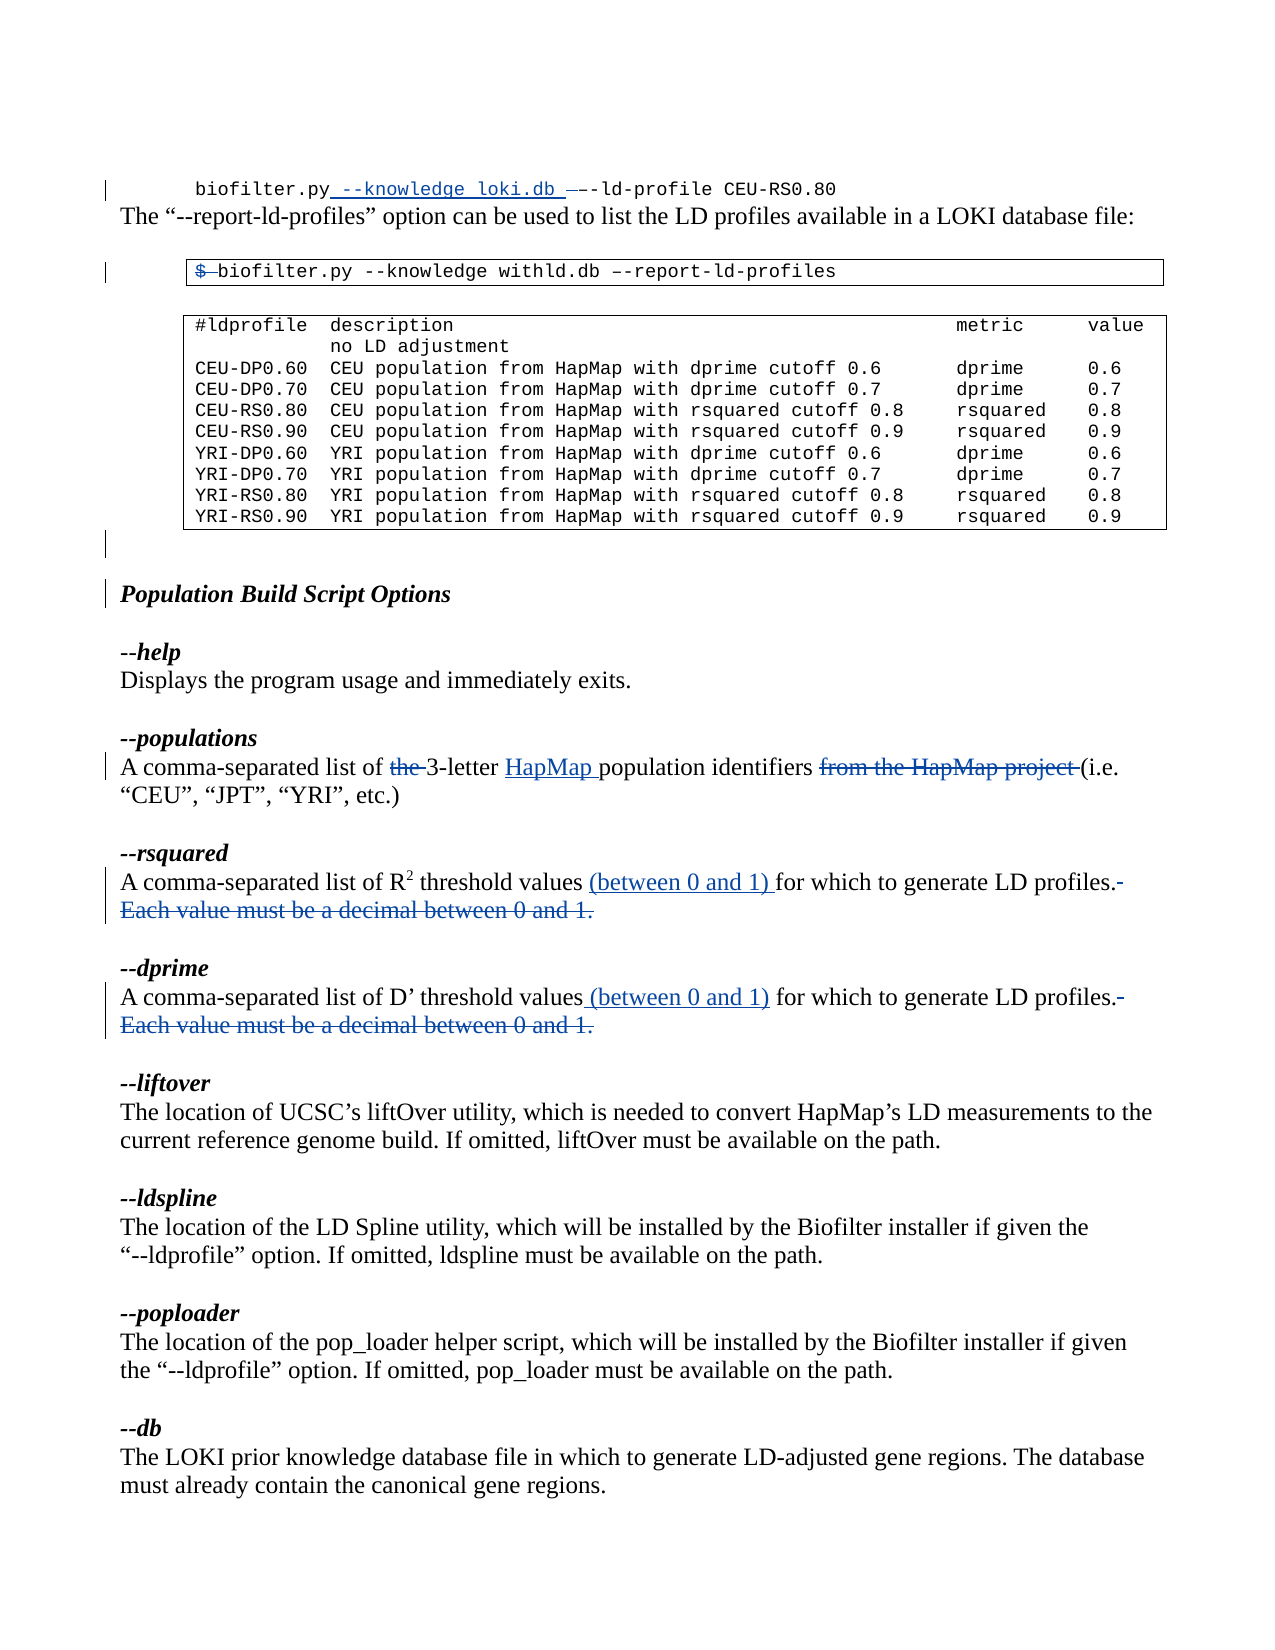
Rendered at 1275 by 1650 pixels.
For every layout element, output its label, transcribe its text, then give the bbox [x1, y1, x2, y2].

text The location of the LD Spline utility, which will be installed by the Biofilter installer if given the “--ldprofile” option. If omitted, ldspline must be available on the path. [120, 1212, 1155, 1269]
table_header metric dprime dprime rsquared rsquared dprime dprime rsquared rsquared [945, 316, 1076, 528]
text --help [120, 637, 1155, 665]
subtitle Population Build Script Options [120, 579, 1155, 608]
text A comma-separated list of 3-letter population identifiers (i.e. “CEU”, “JPT”, “YRI”, etc.) [120, 752, 1155, 809]
table_header description no LD adjustment CEU population from HapMap with dprime cutoff 0.6 CEU population from HapMap with dprime cutoff 0.7 CEU population from HapMap with rsquared cutoff 0.8 CEU population from HapMap with rsquared cutoff 0.9 YRI population from HapMap with dprime cutoff 0.6 YRI population from HapMap with dprime cutoff 0.7 YRI population from HapMap with rsquared cutoff 0.8 YRI population from HapMap with rsquared cutoff 0.9 [319, 316, 945, 528]
text The LOKI prior knowledge database file in which to generate LD-adjusted gene regions. The database must already contain the canonical gene regions. [120, 1442, 1155, 1499]
text The “--report-ld-profiles” option can be used to list the LD profiles available in a LOKI database file: [120, 201, 1155, 230]
table_header value 0.6 0.7 0.8 0.9 0.6 0.7 0.8 0.9 [1076, 316, 1166, 528]
text Displays the program usage and immediately exits. [120, 665, 1155, 694]
list biofilter.py–-ld-profile CEU-RS0.80 [195, 180, 1155, 201]
text A comma-separated list of D’ threshold values for which to generate LD profiles. [120, 982, 1155, 1039]
text --ldspline [120, 1183, 1155, 1212]
text --poploader [120, 1298, 1155, 1327]
text --db [120, 1413, 1155, 1442]
text --dprime [120, 953, 1155, 982]
text The location of UCSC’s liftOver utility, which is needed to convert HapMap’s LD measurements to the current reference genome build. If omitted, liftOver must be available on the path. [120, 1097, 1155, 1154]
text The location of the pop_loader helper script, which will be installed by the Biofilter installer if given the “--ldprofile” option. If omitted, pop_loader must be available on the path. [120, 1327, 1155, 1384]
text --populations [120, 723, 1155, 752]
text A comma-separated list of R2 threshold values for which to generate LD profiles. [120, 867, 1155, 924]
text --liftover [120, 1068, 1155, 1097]
table_header #ldprofile CEU-DP0.60 CEU-DP0.70 CEU-RS0.80 CEU-RS0.90 YRI-DP0.60 YRI-DP0.70 YRI-RS0.80 YRI-RS0.90 [184, 316, 319, 528]
text --rsquared [120, 838, 1155, 867]
list biofilter.py --knowledge withld.db –-report-ld-profiles [187, 260, 1163, 285]
